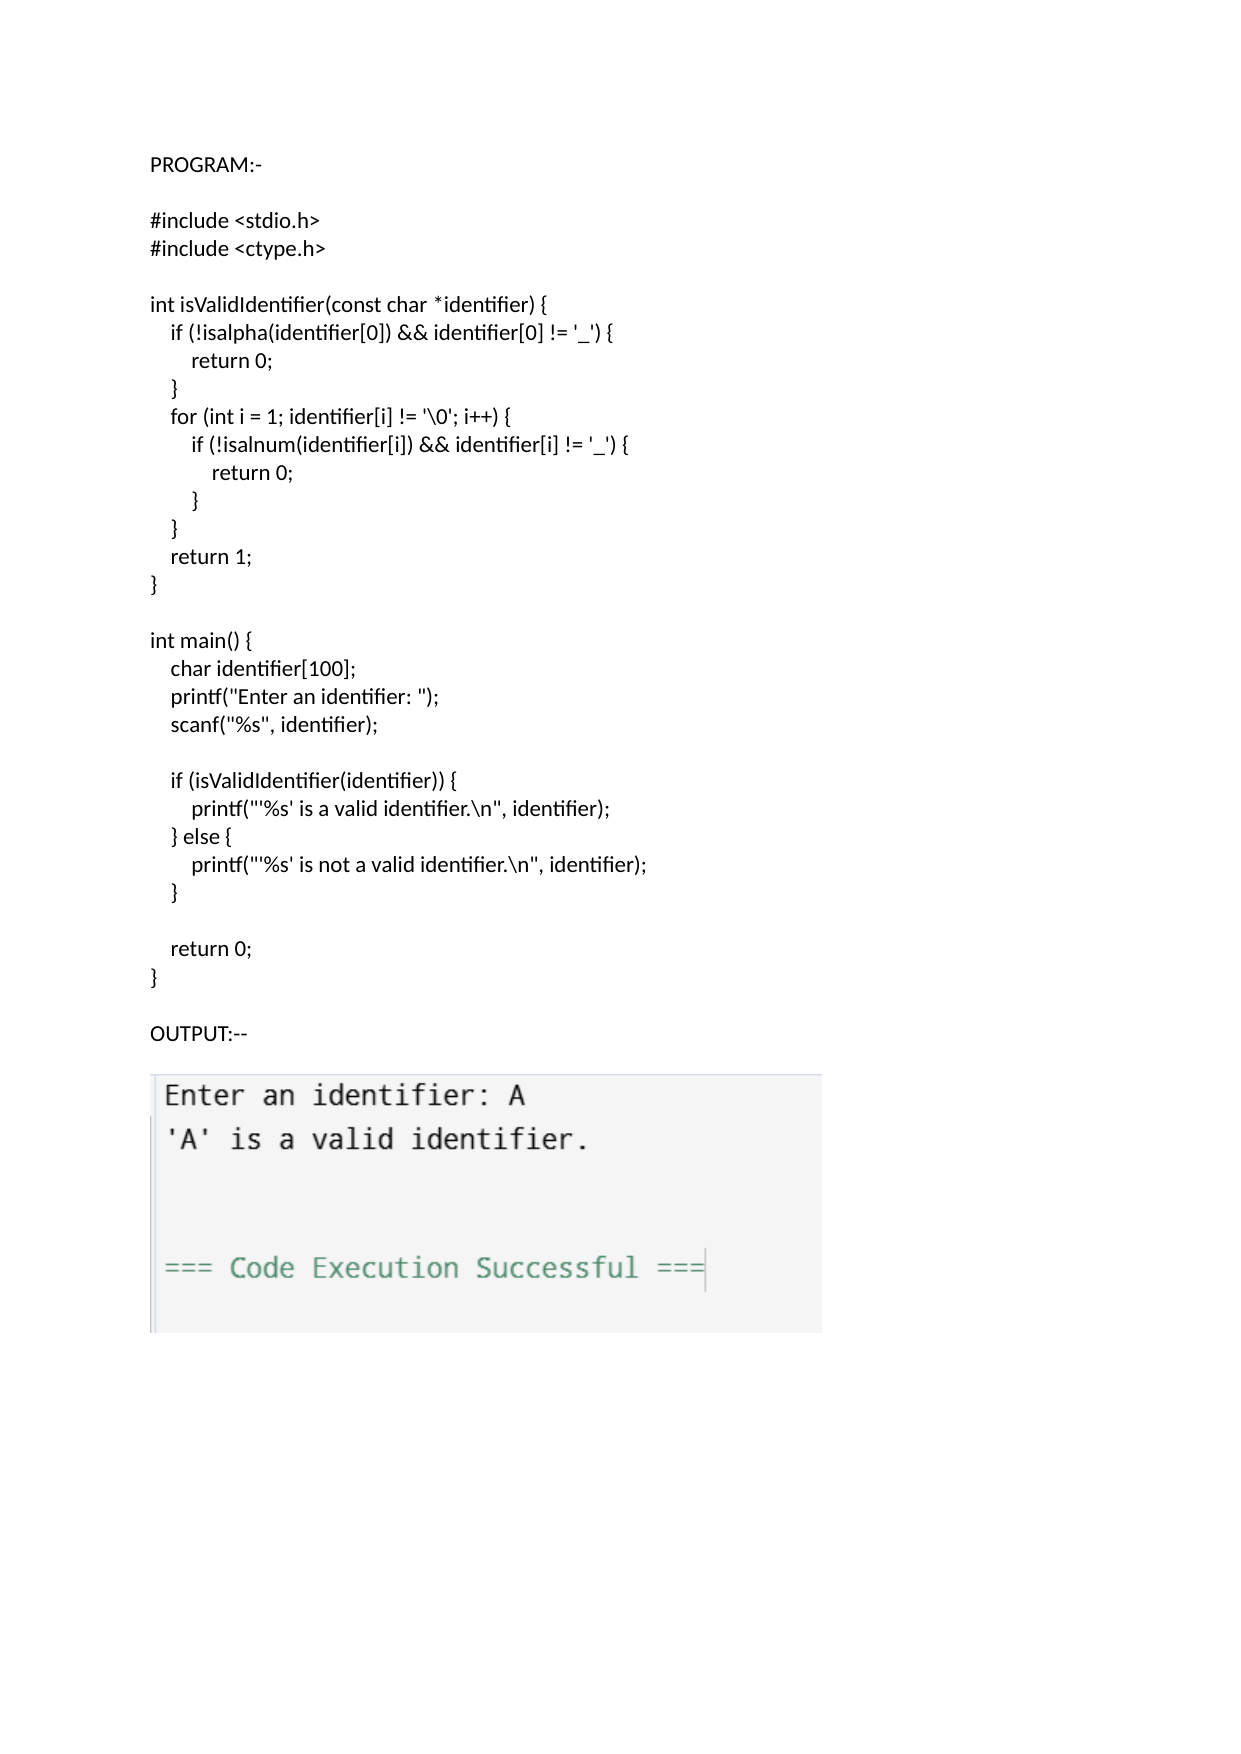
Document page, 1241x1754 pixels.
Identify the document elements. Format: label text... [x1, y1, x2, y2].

text return 0; [150, 934, 1090, 963]
text if (isValidIdentifier(identifier)) { [150, 766, 1090, 794]
text } [150, 486, 1090, 514]
text #include <stdio.h> [150, 206, 1090, 234]
picture [150, 1074, 822, 1333]
text return 1; [150, 542, 1090, 570]
text int main() { [150, 626, 1090, 654]
text } [150, 878, 1090, 907]
text scanf("%s", identifier); [150, 710, 1090, 738]
text return 0; [150, 346, 1090, 374]
text OUTPUT:-- [150, 1019, 1090, 1047]
text printf("'%s' is not a valid identifier.\n", identifier); [150, 851, 1090, 878]
text if (!isalpha(identifier[0]) && identifier[0] != '_') { [150, 318, 1090, 346]
text PROGRAM:- [150, 150, 1090, 178]
text } [150, 963, 1090, 991]
text #include <ctype.h> [150, 234, 1090, 262]
text } [150, 570, 1090, 598]
text printf("'%s' is a valid identifier.\n", identifier); [150, 794, 1090, 822]
text } [150, 374, 1090, 402]
text return 0; [150, 458, 1090, 486]
text char identifier[100]; [150, 654, 1090, 682]
text printf("Enter an identifier: "); [150, 682, 1090, 710]
text int isValidIdentifier(const char *identifier) { [150, 290, 1090, 318]
text } [150, 514, 1090, 542]
text } else { [150, 822, 1090, 851]
text for (int i = 1; identifier[i] != '\0'; i++) { [150, 402, 1090, 430]
text if (!isalnum(identifier[i]) && identifier[i] != '_') { [150, 430, 1090, 458]
